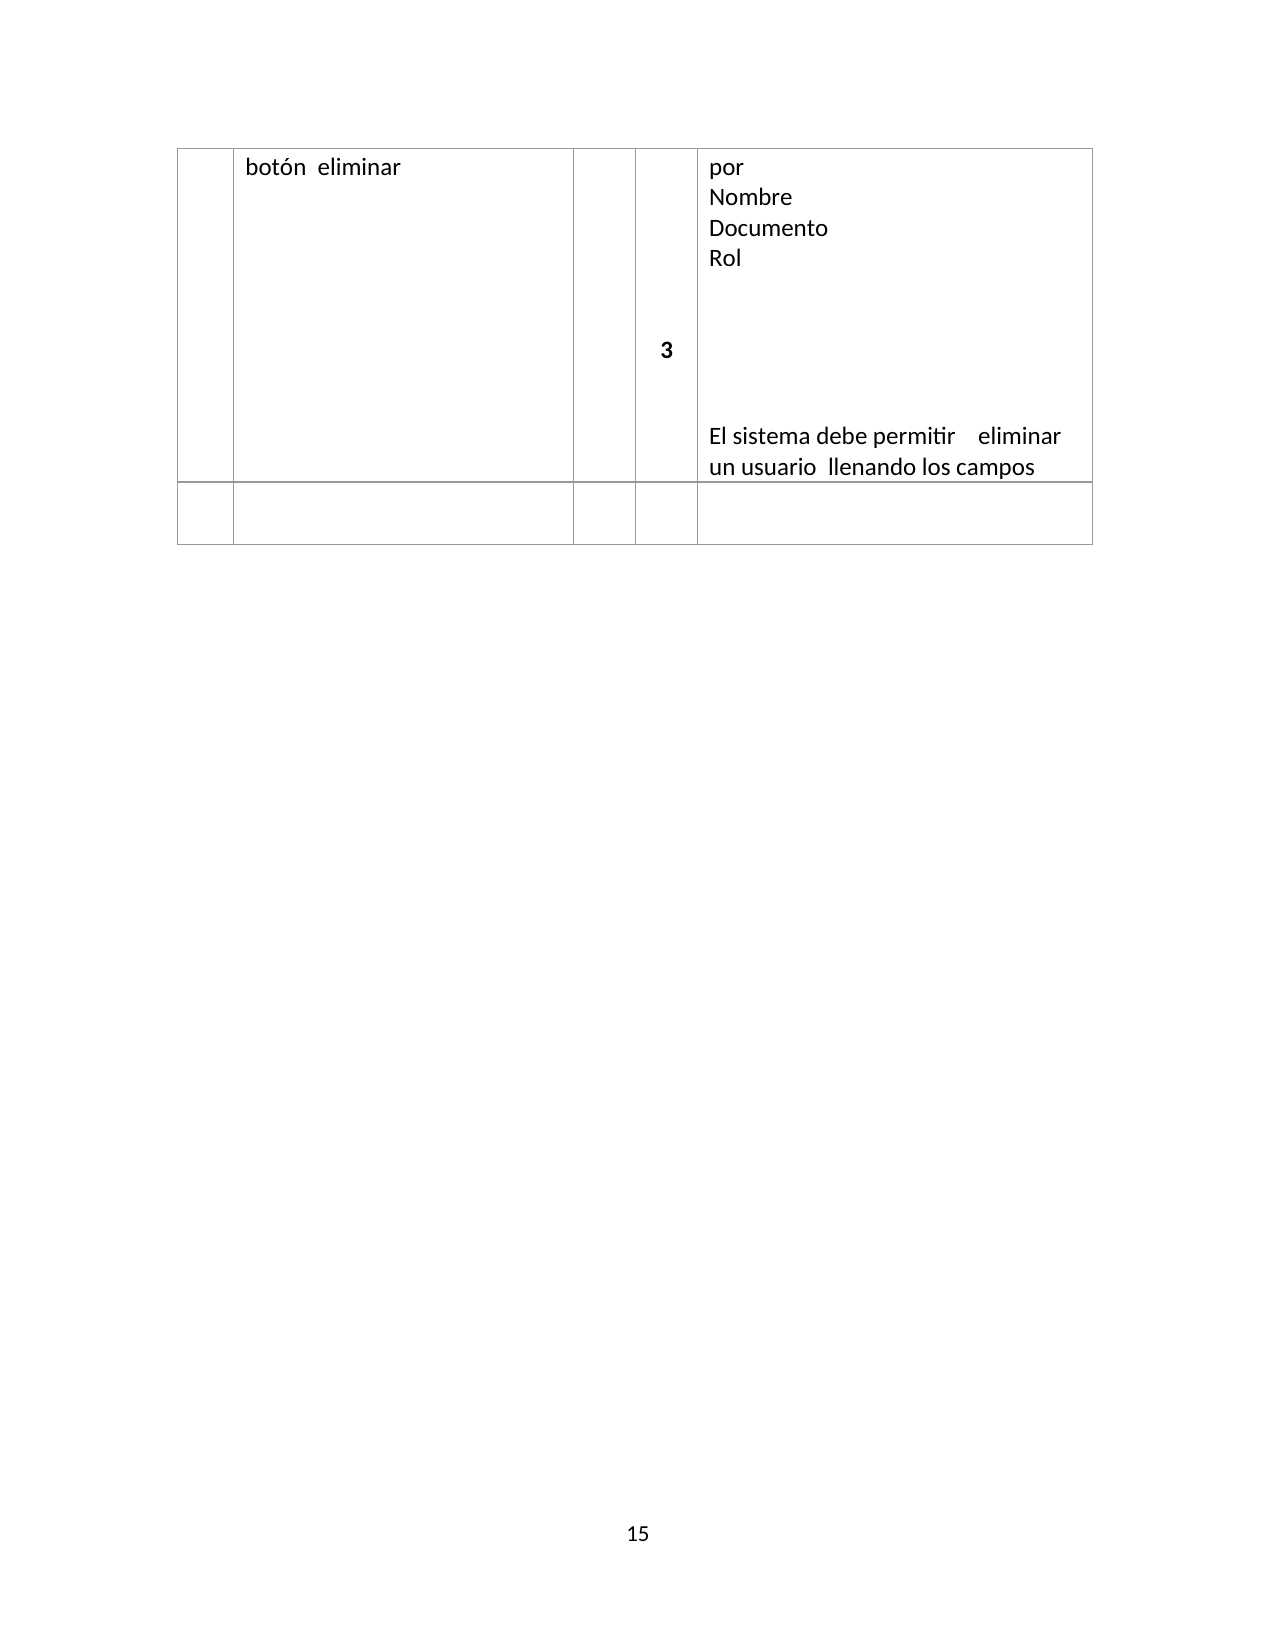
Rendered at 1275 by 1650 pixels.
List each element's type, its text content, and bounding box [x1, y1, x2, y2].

table_cell El usuario debe dar clic en el botón eliminar [234, 149, 573, 481]
table_cell El sistema debe permitir eliminar por Nombre Documento Rol El sistema debe permitir eliminar un usuario llenando los campos [698, 149, 1092, 481]
table_cell 1 [178, 149, 233, 481]
table_cell [178, 483, 233, 543]
table_cell [574, 149, 635, 481]
table_cell [234, 483, 573, 543]
table_cell [698, 483, 1092, 543]
table_cell 2 3 [636, 149, 697, 481]
table_cell [574, 483, 635, 543]
table_cell [636, 483, 697, 543]
